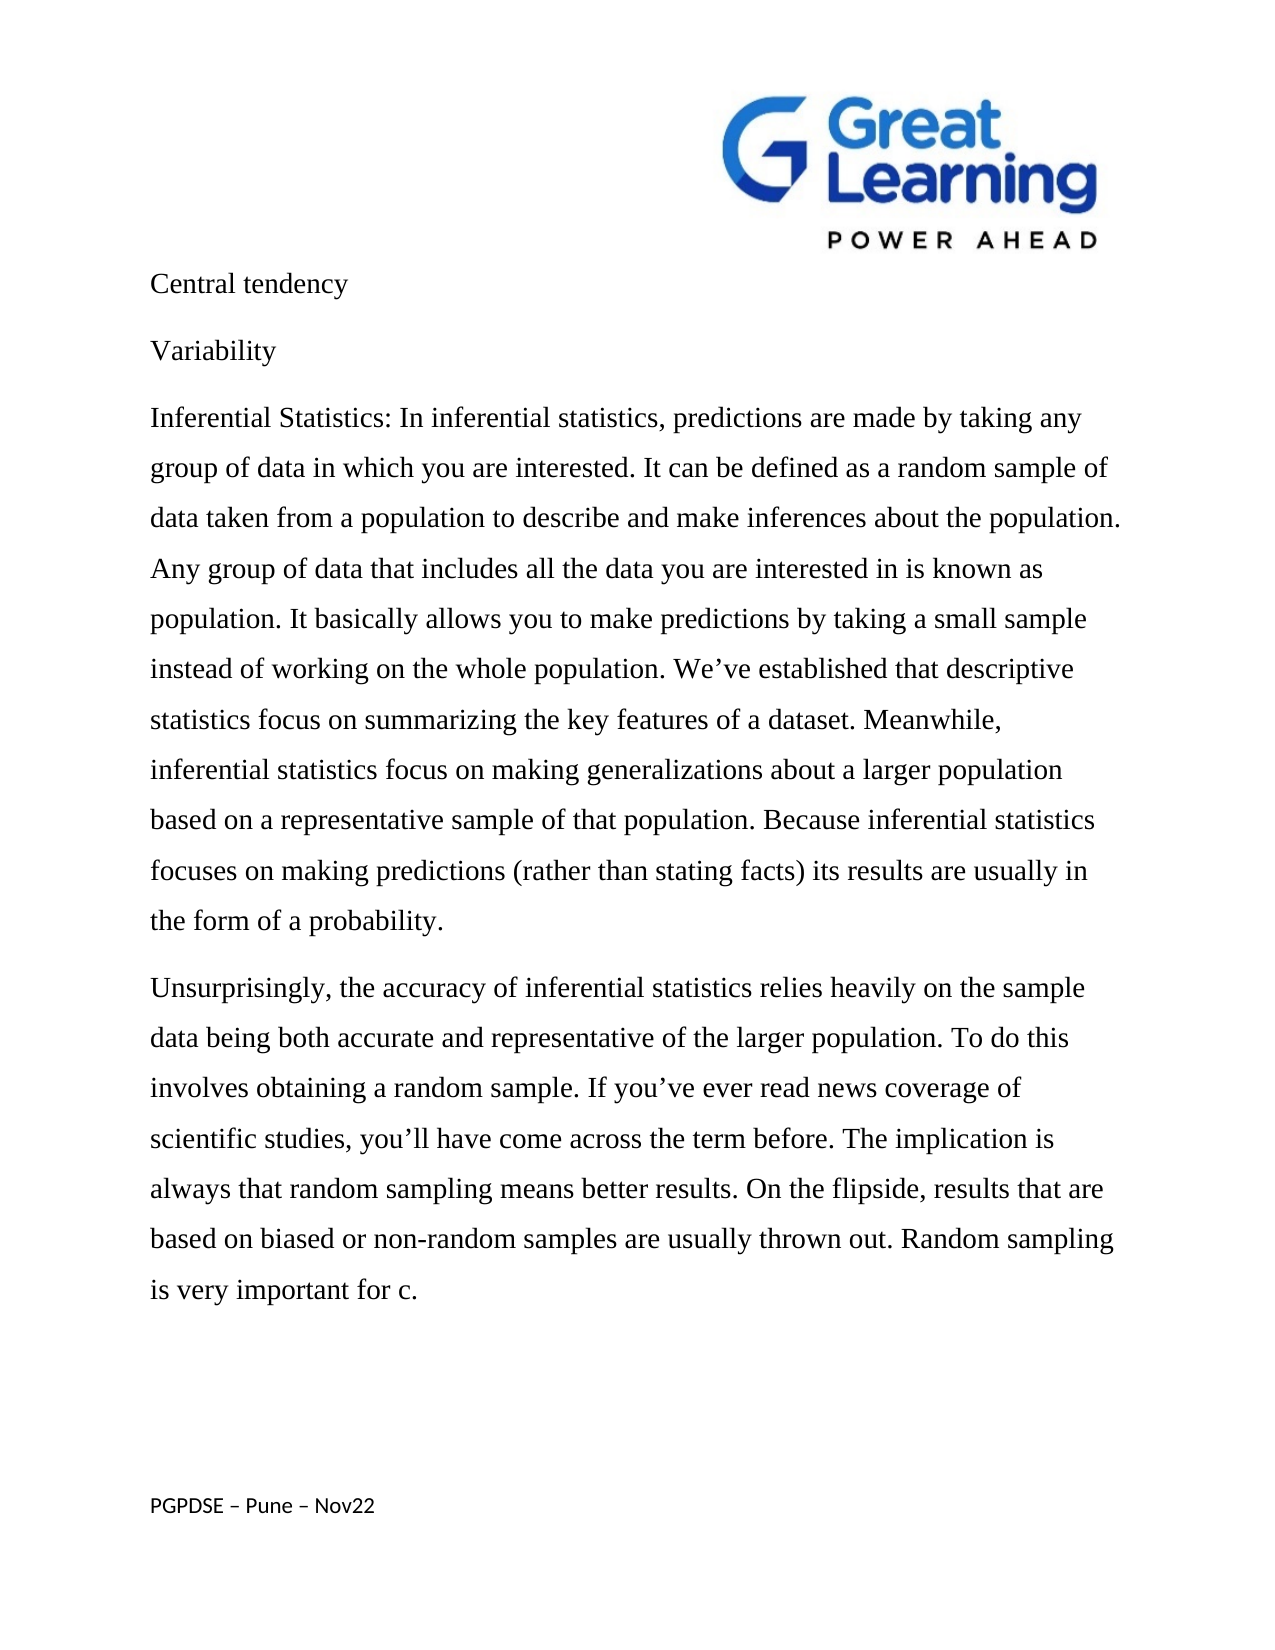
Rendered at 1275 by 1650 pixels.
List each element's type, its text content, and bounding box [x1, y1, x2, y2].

text Unsurprisingly, the accuracy of inferential statistics relies heavily on the sample data being both accurate and representative of the larger population. To do this involves obtaining a random sample. If you’ve ever read news coverage of scientific studies, you’ll have come across the term before. The implication is always that random sampling means better results. On the flipside, results that are based on biased or non-random samples are usually thrown out. Random sampling is very important for c. [150, 970, 1125, 1305]
text Inferential Statistics: In inferential statistics, predictions are made by taking any group of data in which you are interested. It can be defined as a random sample of data taken from a population to describe and make inferences about the population. Any group of data that includes all the data you are interested in is known as population. It basically allows you to make predictions by taking a small sample instead of working on the whole population. We’ve established that descriptive statistics focus on summarizing the key features of a dataset. Meanwhile, inferential statistics focus on making generalizations about a larger population based on a representative sample of that population. Because inferential statistics focuses on making predictions (rather than stating facts) its results are usually in the form of a probability. [150, 400, 1125, 937]
picture [696, 75, 1125, 266]
text Variability [150, 333, 1125, 366]
text Central tendency [150, 266, 1125, 299]
